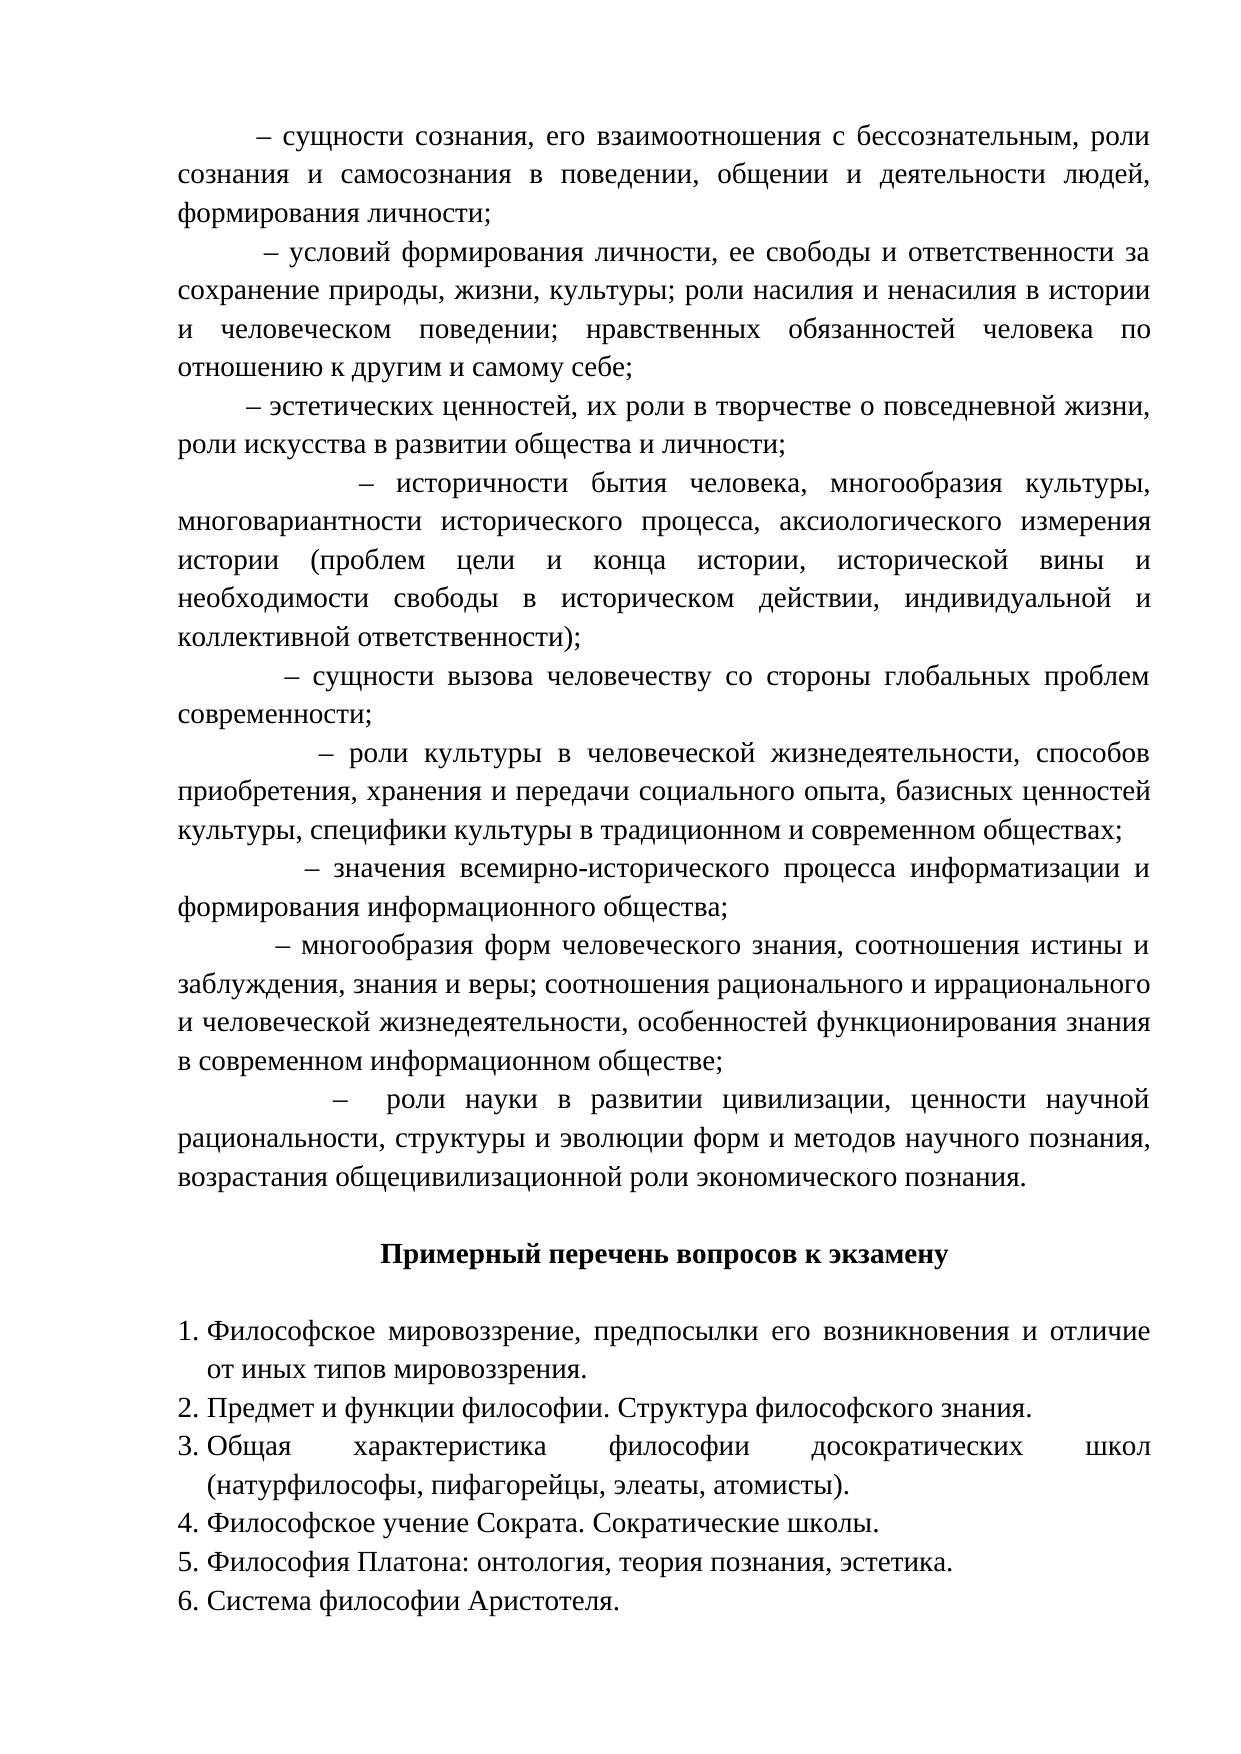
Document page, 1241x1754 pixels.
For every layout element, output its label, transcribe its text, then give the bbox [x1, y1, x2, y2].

text – роли культуры в человеческой жизнедеятельности, способов приобретения, хранения и передачи социального опыта, базисных ценностей культуры, специфики культуры в традиционном и современном обществах; [177, 735, 1152, 845]
text – историчности бытия человека, многообразия культуры, многовариантности исторического процесса, аксиологического измерения истории (проблем цели и конца истории, исторической вины и необходимости свободы в историческом действии, индивидуальной и коллективной ответственности); [177, 465, 1152, 653]
list Общая характеристика философии досократических школ (натурфилософы, пифагорейцы, элеаты, атомисты). [177, 1428, 1152, 1501]
text – эстетических ценностей, их роли в творчестве о повседневной жизни, роли искусства в развитии общества и личности; [177, 388, 1152, 460]
list Система философии Аристотеля. [177, 1583, 1152, 1616]
text – многообразия форм человеческого знания, соотношения истины и заблуждения, знания и веры; соотношения рационального и иррационального и человеческой жизнедеятельности, особенностей функционирования знания в современном информационном обществе; [177, 927, 1152, 1077]
list Философское учение Сократа. Сократические школы. [177, 1506, 1152, 1539]
text – условий формирования личности, ее свободы и ответственности за сохранение природы, жизни, культуры; роли насилия и ненасилия в истории и человеческом поведении; нравственных обязанностей человека по отношению к другим и самому себе; [177, 234, 1152, 383]
text – значения всемирно-исторического процесса информатизации и формирования информационного общества; [177, 850, 1152, 922]
text – сущности вызова человечеству со стороны глобальных проблем современности; [177, 658, 1152, 730]
list Философское мировоззрение, предпосылки его возникновения и отличие от иных типов мировоззрения. [177, 1313, 1152, 1385]
text Примерный перечень вопросов к экзамену [177, 1236, 1152, 1269]
text – сущности сознания, его взаимоотношения с бессознательным, роли сознания и самосознания в поведении, общении и деятельности людей, формирования личности; [177, 118, 1152, 229]
text – роли науки в развитии цивилизации, ценности научной рациональности, структуры и эволюции форм и методов научного познания, возрастания общецивилизационной роли экономического познания. [177, 1082, 1152, 1192]
list Предмет и функции философии. Структура философского знания. [177, 1390, 1152, 1423]
list Философия Платона: онтология, теория познания, эстетика. [177, 1544, 1152, 1578]
